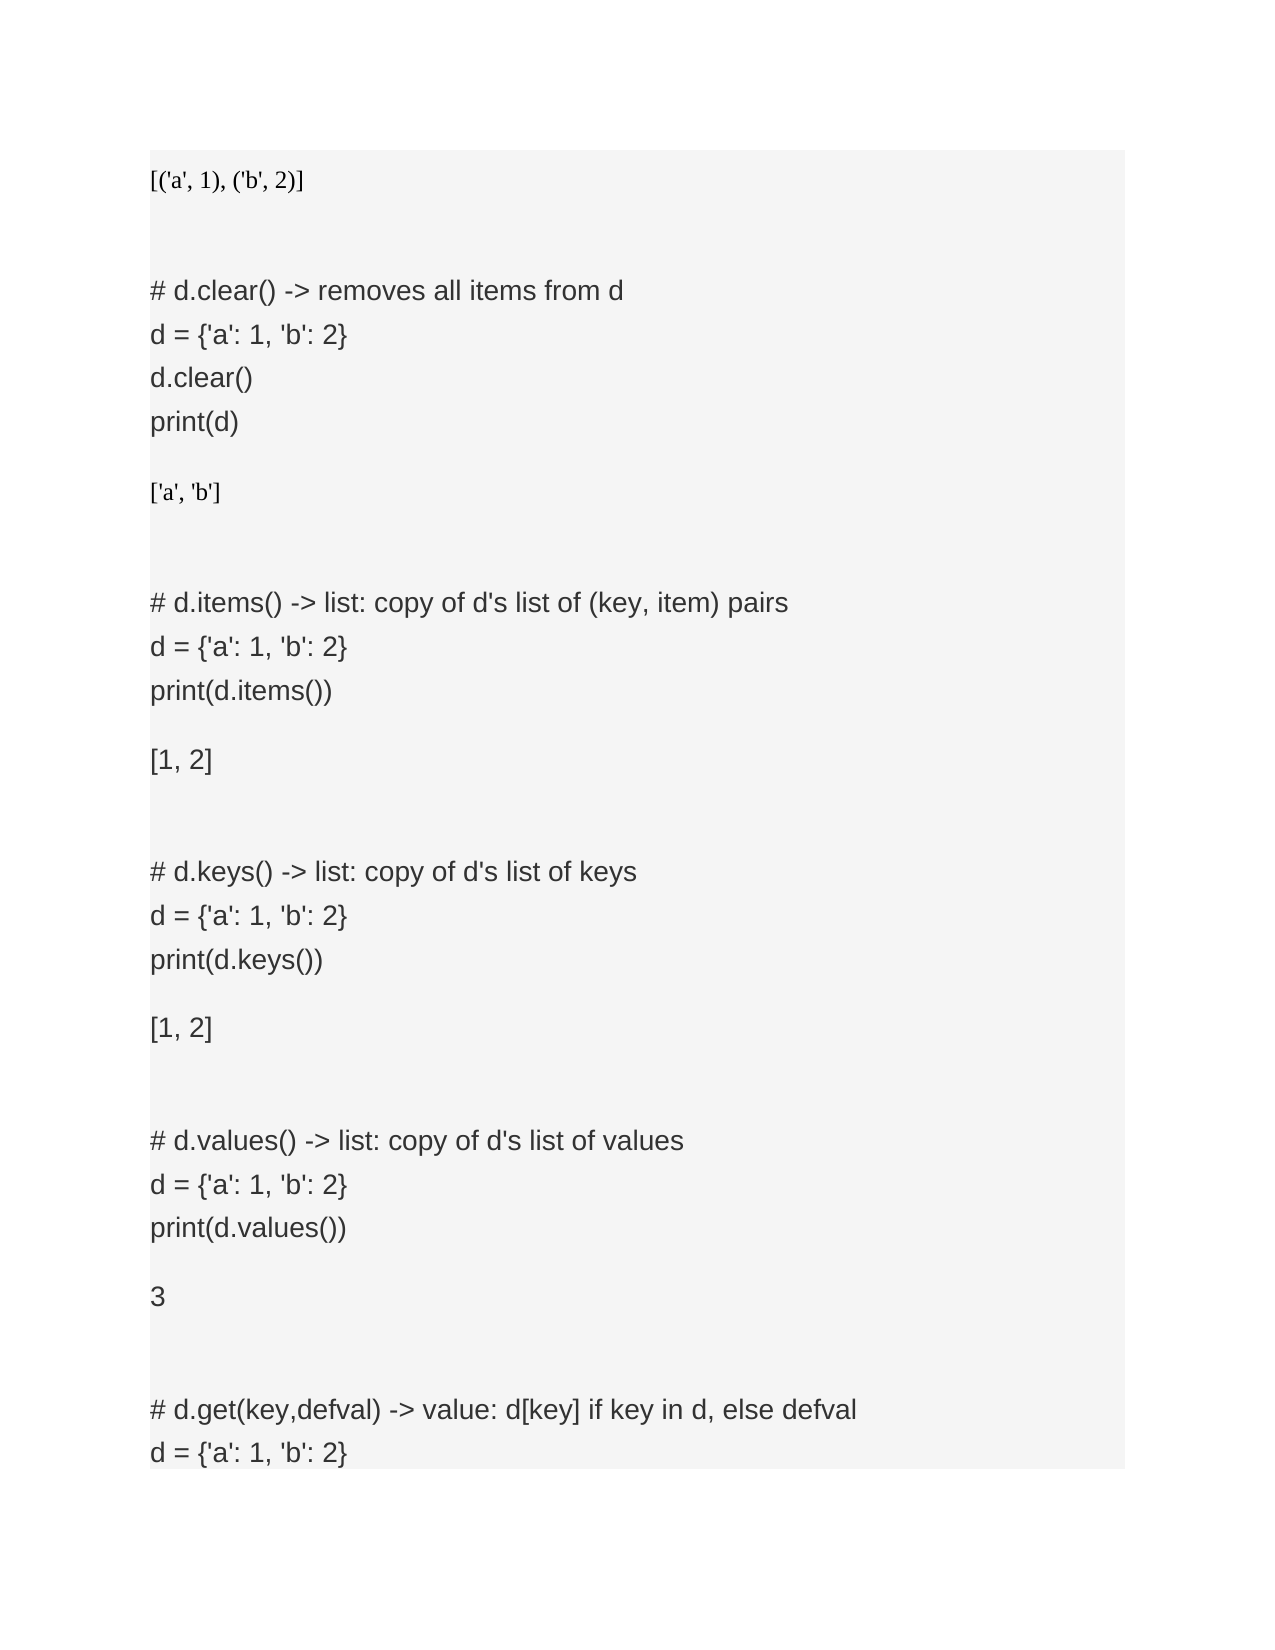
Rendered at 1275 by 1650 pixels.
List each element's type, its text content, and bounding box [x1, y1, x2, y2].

text ['a', 'b'] [150, 462, 1125, 506]
text 3 [150, 1269, 1125, 1312]
text [('a', 1), ('b', 2)] [150, 150, 1125, 194]
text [150, 1337, 1125, 1469]
text # d.clear() -> removes all items from d d = {'a': 1, 'b': 2} d.clear() print(d) [150, 219, 1125, 437]
text # d.values() -> list: copy of d's list of values d = {'a': 1, 'b': 2} print(d.values()) [150, 1069, 1125, 1244]
text [1, 2] [150, 731, 1125, 775]
text [1, 2] [150, 1000, 1125, 1044]
text # d.keys() -> list: copy of d's list of keys d = {'a': 1, 'b': 2} print(d.keys()) [150, 800, 1125, 975]
text # d.items() -> list: copy of d's list of (key, item) pairs d = {'a': 1, 'b': 2} print(d.items()) [150, 531, 1125, 706]
